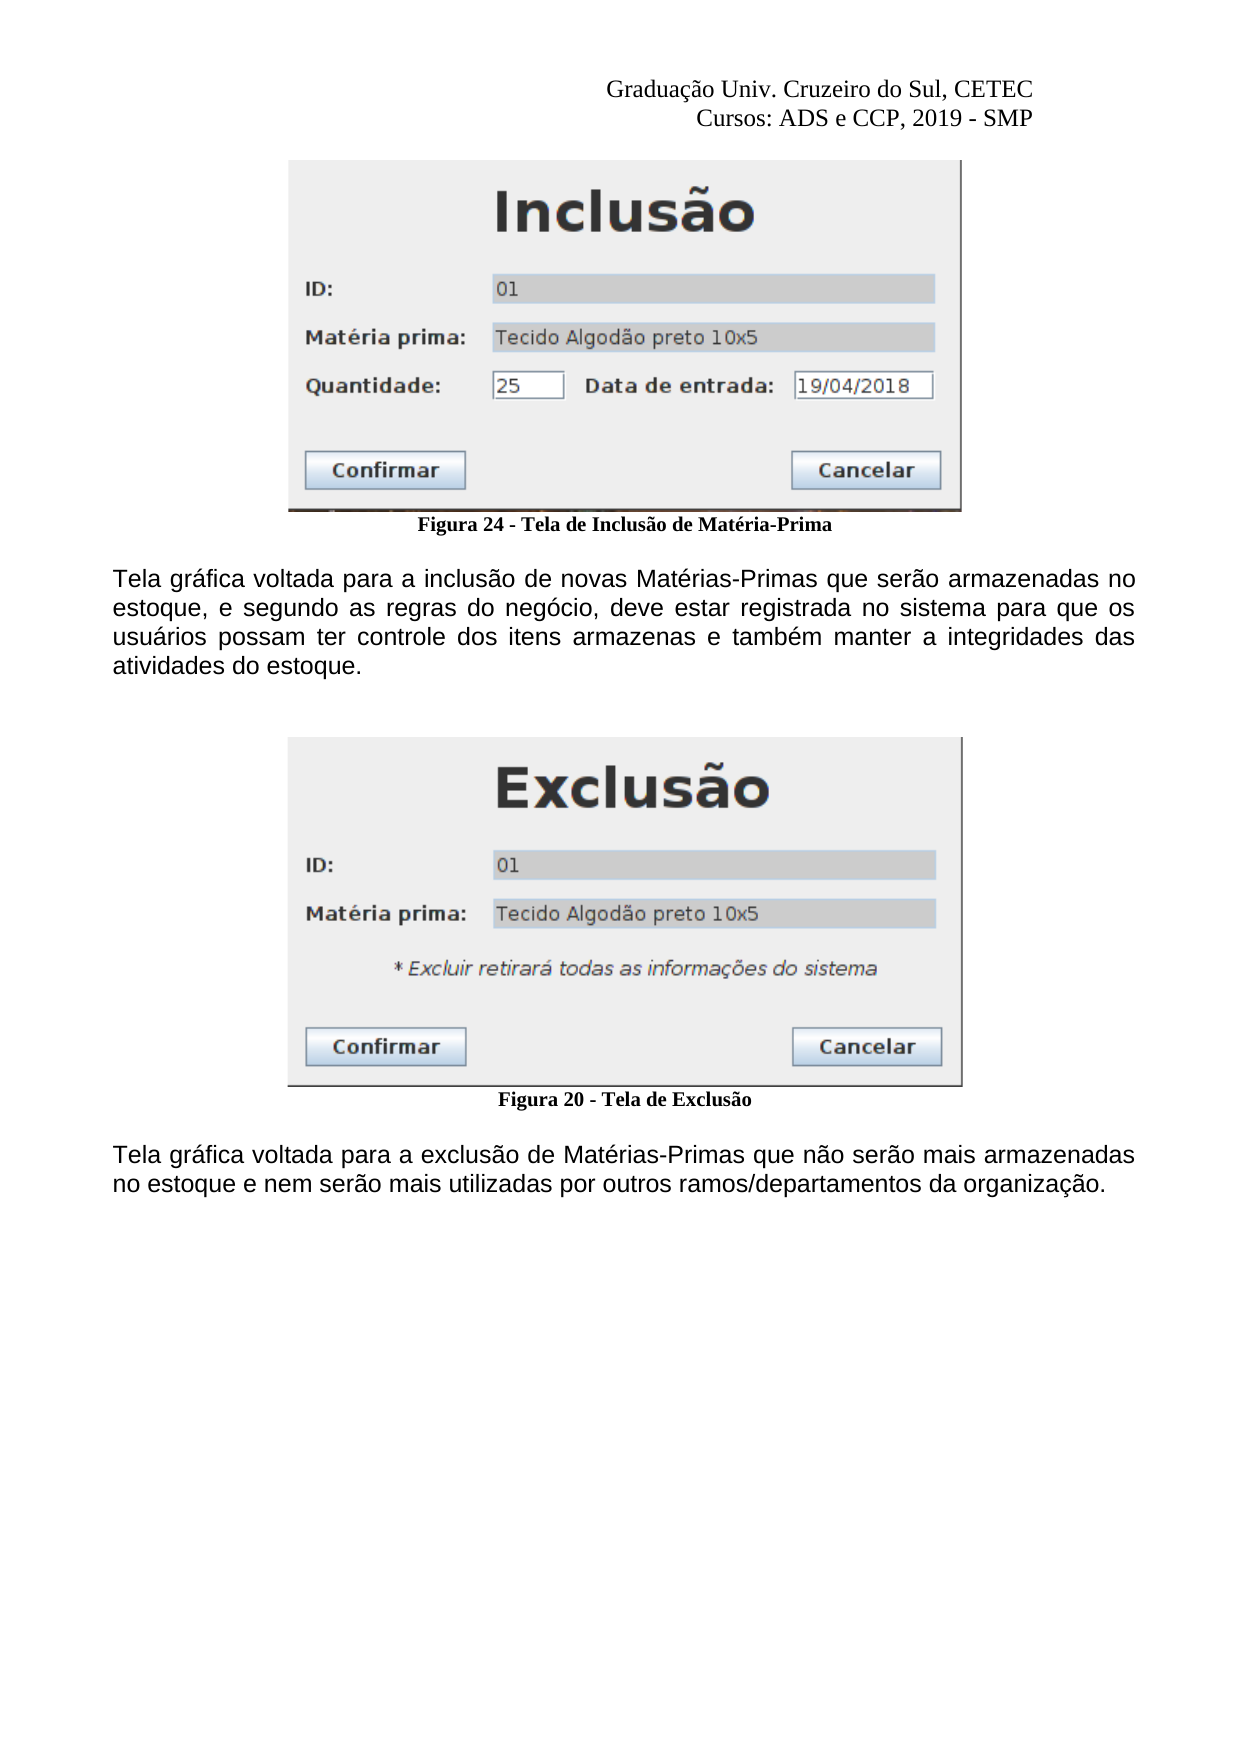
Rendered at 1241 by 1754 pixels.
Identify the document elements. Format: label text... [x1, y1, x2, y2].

text Tela gráfica voltada para a inclusão de novas Matérias-Primas que serão armazenadas no estoque, e segundo as regras do negócio, deve estar registrada no sistema para que os usuários possam ter controle dos itens armazenas e também manter a integridades das atividades do estoque. [112, 564, 1137, 679]
text Figura 24 - Tela de Inclusão de Matéria-Prima [112, 512, 1137, 536]
text Figura 20 - Tela de Exclusão [112, 1087, 1137, 1111]
text Tela gráfica voltada para a exclusão de Matérias-Primas que não serão mais armazenadas no estoque e nem serão mais utilizadas por outros ramos/departamentos da organização. [112, 1140, 1137, 1197]
picture [287, 737, 963, 1087]
picture [288, 160, 962, 512]
